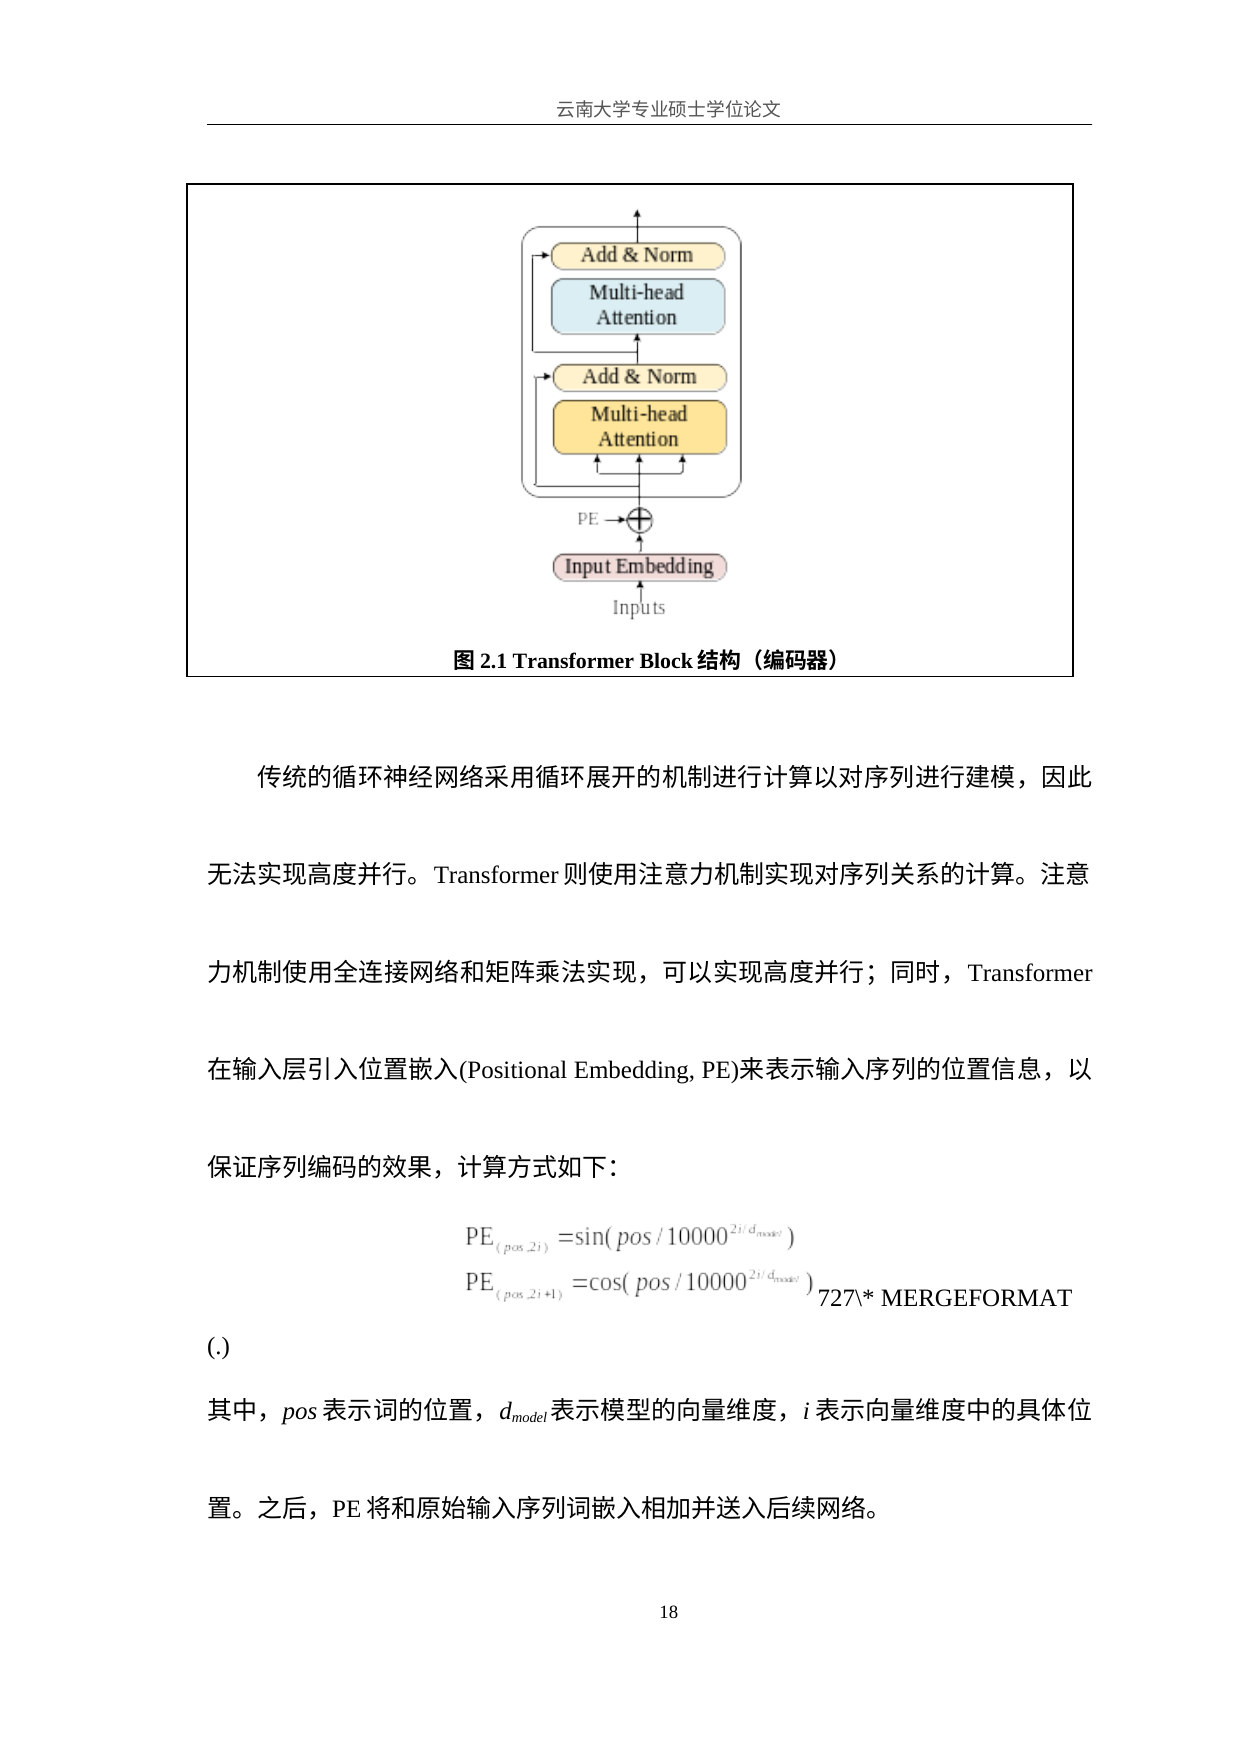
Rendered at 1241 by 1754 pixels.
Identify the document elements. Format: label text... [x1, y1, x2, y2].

text 其中，pos表示词的位置，dmodel表示模型的向量维度，i表示向量维度中的具体位置。之后，PE将和原始输入序列词嵌入相加并送入后续网络。 [207, 1376, 1092, 1539]
text 传统的循环神经网络采用循环展开的机制进行计算以对序列进行建模，因此无法实现高度并行。Transformer则使用注意力机制实现对序列关系的计算。注意力机制使用全连接网络和矩阵乘法实现，可以实现高度并行；同时，Transformer在输入层引入位置嵌入(Positional Embedding, PE)来表示输入序列的位置信息，以保证序列编码的效果，计算方式如下： [207, 190, 1092, 1198]
